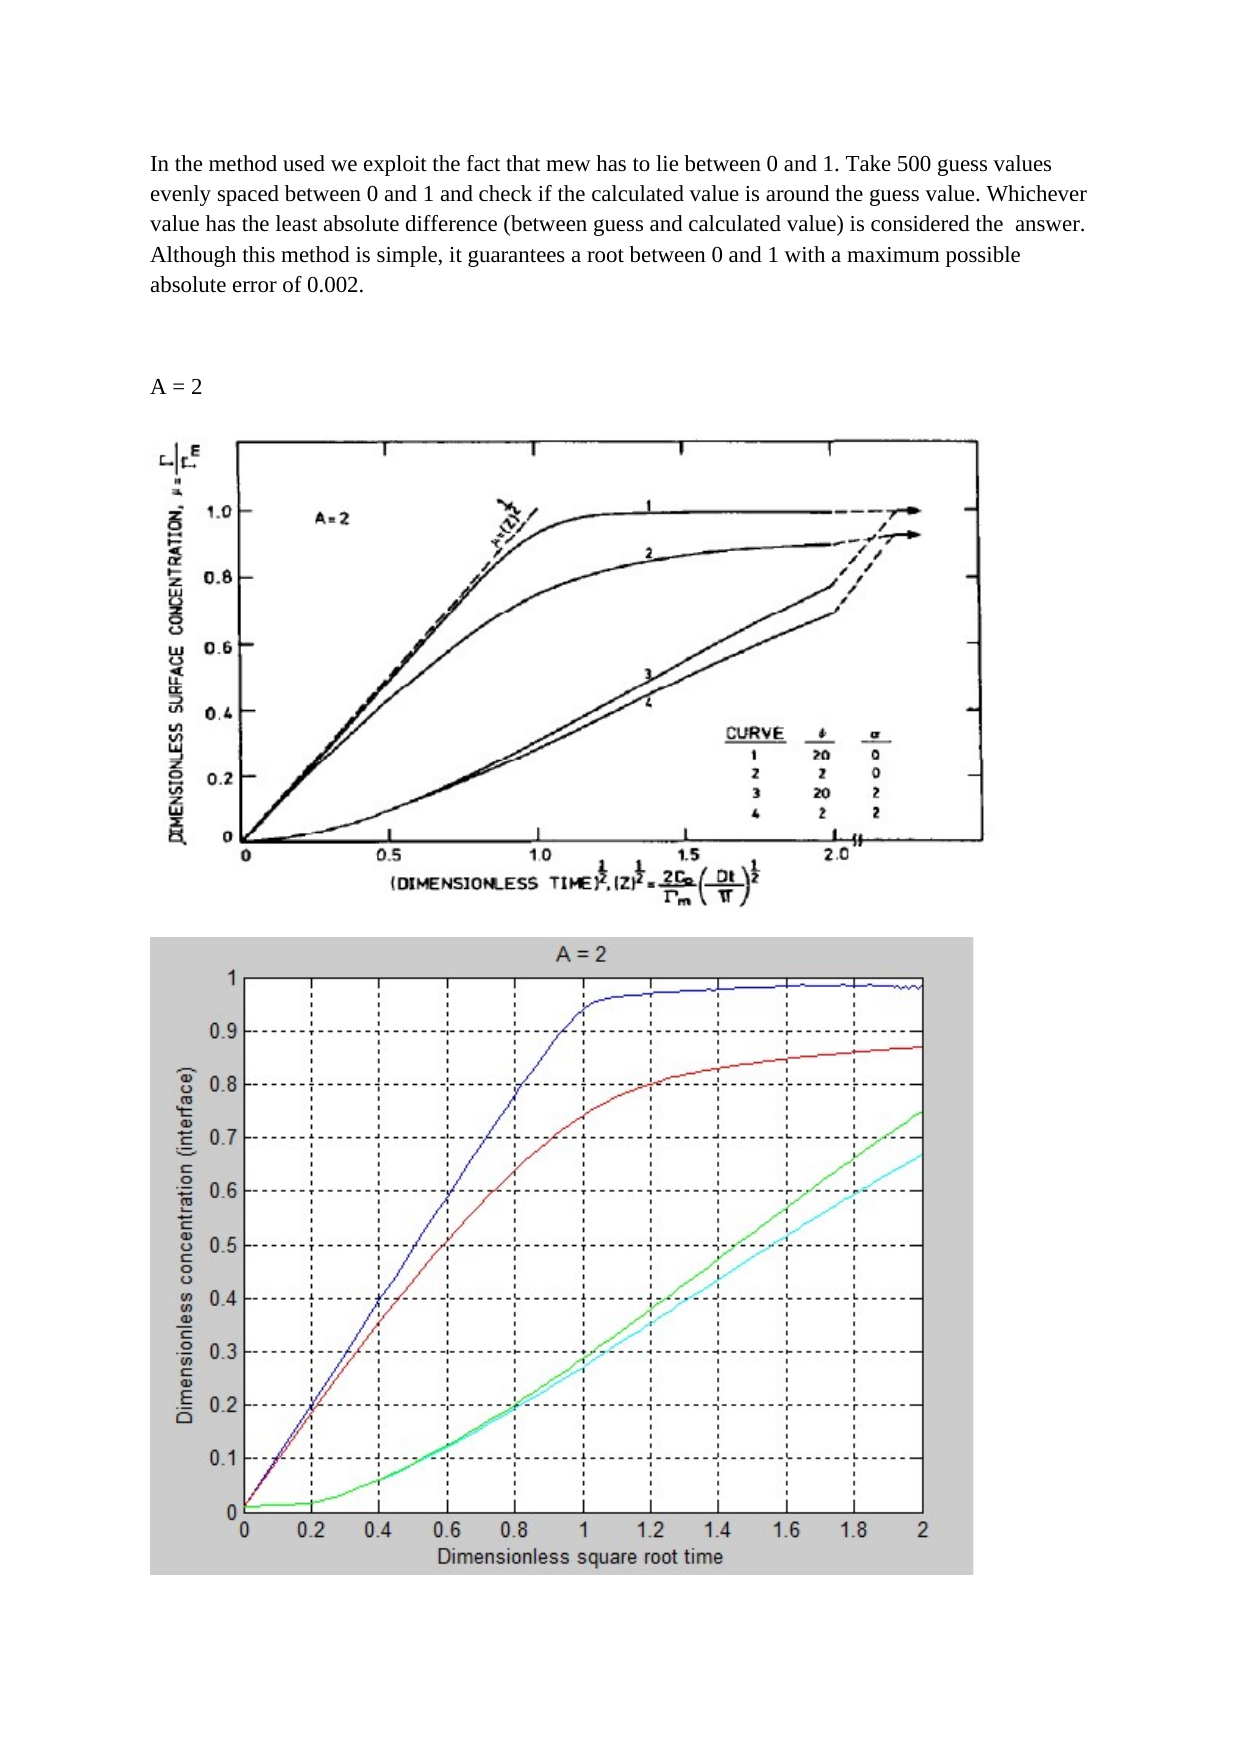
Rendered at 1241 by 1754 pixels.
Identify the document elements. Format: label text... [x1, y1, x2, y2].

text A = 2 [150, 373, 1090, 399]
picture [150, 423, 1010, 913]
picture [150, 937, 974, 1575]
text In the method used we exploit the fact that mew has to lie between 0 and 1. Take 500 guess values evenly spaced between 0 and 1 and check if the calculated value is around the guess value. Whichever value has the least absolute difference (between guess and calculated value) is considered the answer. Although this method is simple, it guarantees a root between 0 and 1 with a maximum possible absolute error of 0.002. [150, 150, 1090, 297]
